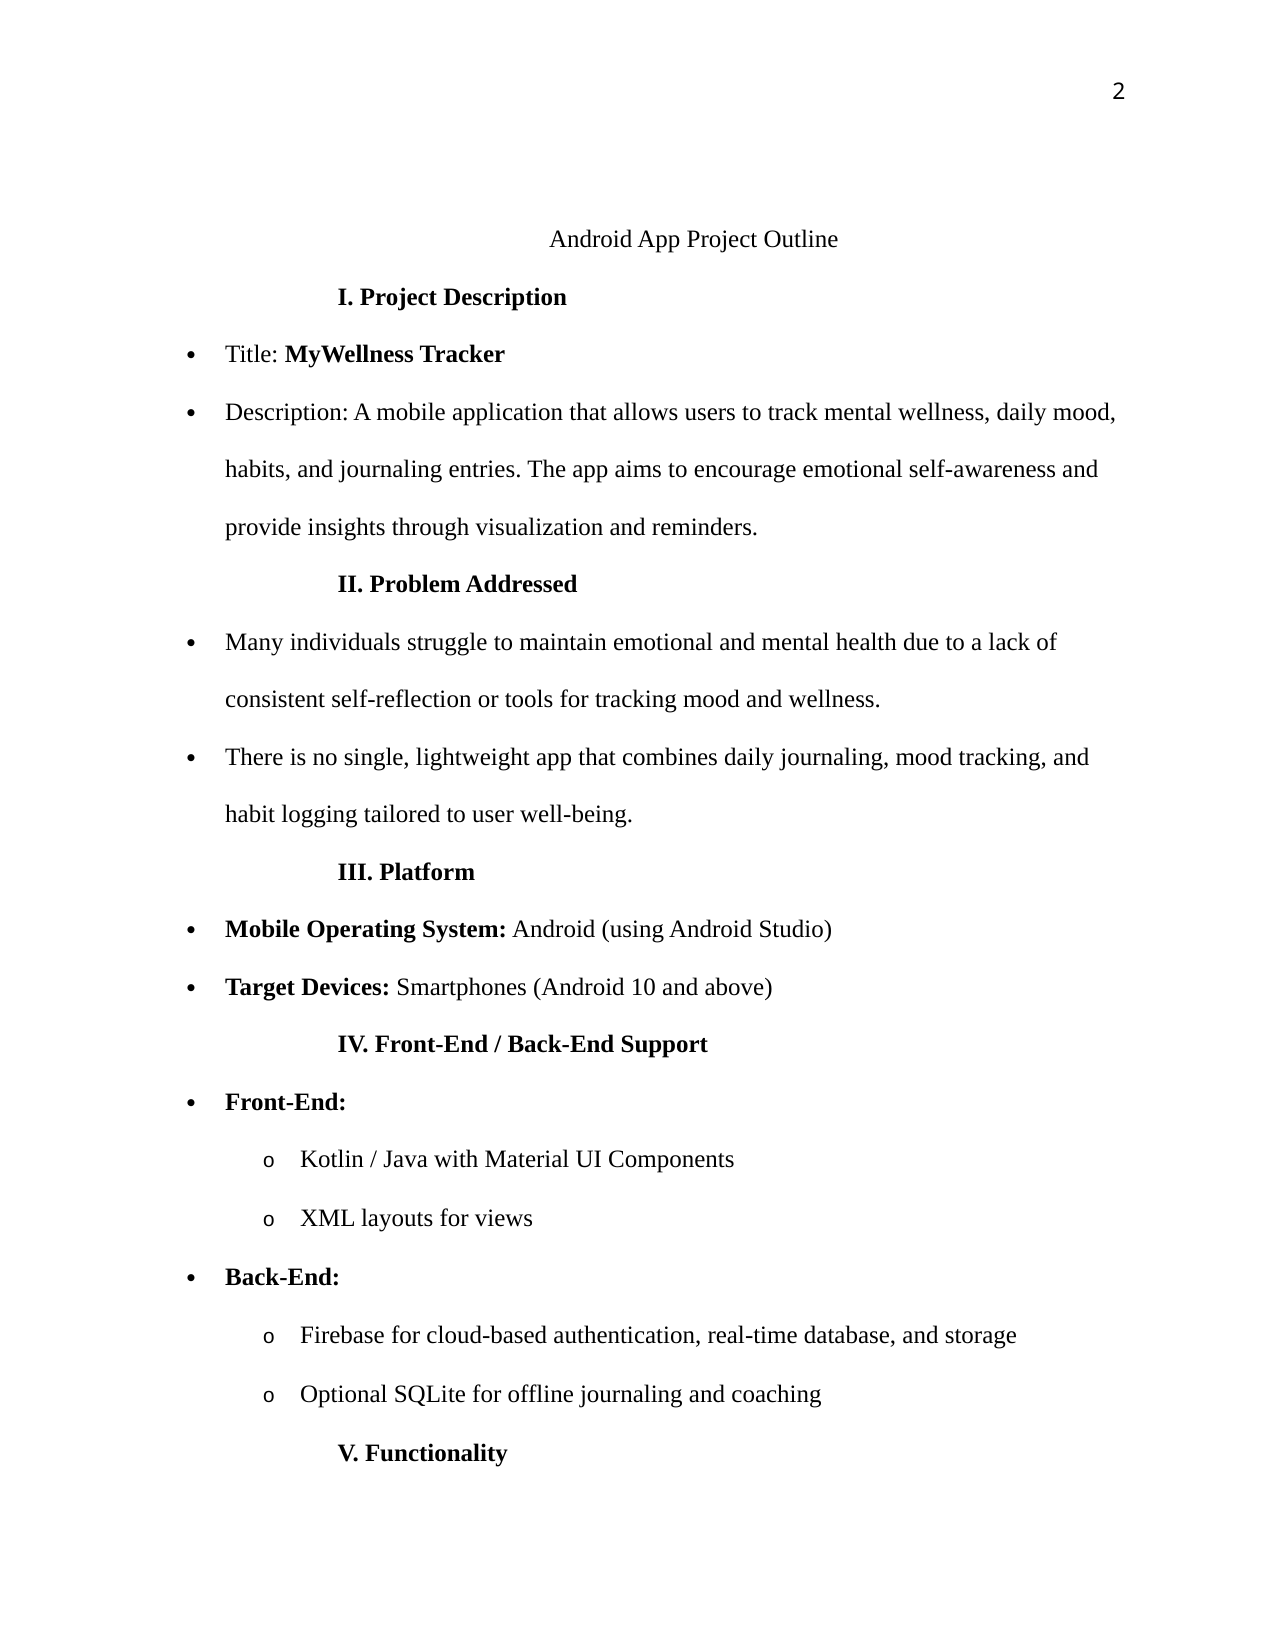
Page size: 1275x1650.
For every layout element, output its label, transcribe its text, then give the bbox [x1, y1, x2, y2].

list III. Platform [262, 857, 1125, 885]
list V. Functionality [262, 1438, 1125, 1467]
list Front-End: [187, 1087, 1125, 1115]
list Description: A mobile application that allows users to track mental wellness, daily mood, habits, and journaling entries. The app aims to encourage emotional self-awareness and provide insights through visualization and reminders. [187, 397, 1125, 540]
list Target Devices: Smartphones (Android 10 and above) [187, 972, 1125, 1000]
list Firebase for cloud-based authentication, real-time database, and storage [262, 1320, 1125, 1349]
list Many individuals struggle to maintain emotional and mental health due to a lack of consistent self-reflection or tools for tracking mood and wellness. [187, 627, 1125, 713]
list Back-End: [187, 1262, 1125, 1291]
list Android App Project Outline [262, 224, 1125, 253]
list There is no single, lightweight app that combines daily journaling, mood tracking, and habit logging tailored to user well-being. [187, 742, 1125, 828]
list Mobile Operating System: Android (using Android Studio) [187, 914, 1125, 943]
list XML layouts for views [262, 1203, 1125, 1233]
list Kotlin / Java with Material UI Components [262, 1144, 1125, 1174]
list Optional SQLite for offline journaling and coaching [262, 1379, 1125, 1409]
list II. Problem Addressed [262, 569, 1125, 598]
list I. Project Description [262, 282, 1125, 310]
list Title: MyWellness Tracker [187, 339, 1125, 368]
list IV. Front-End / Back-End Support [262, 1029, 1125, 1058]
